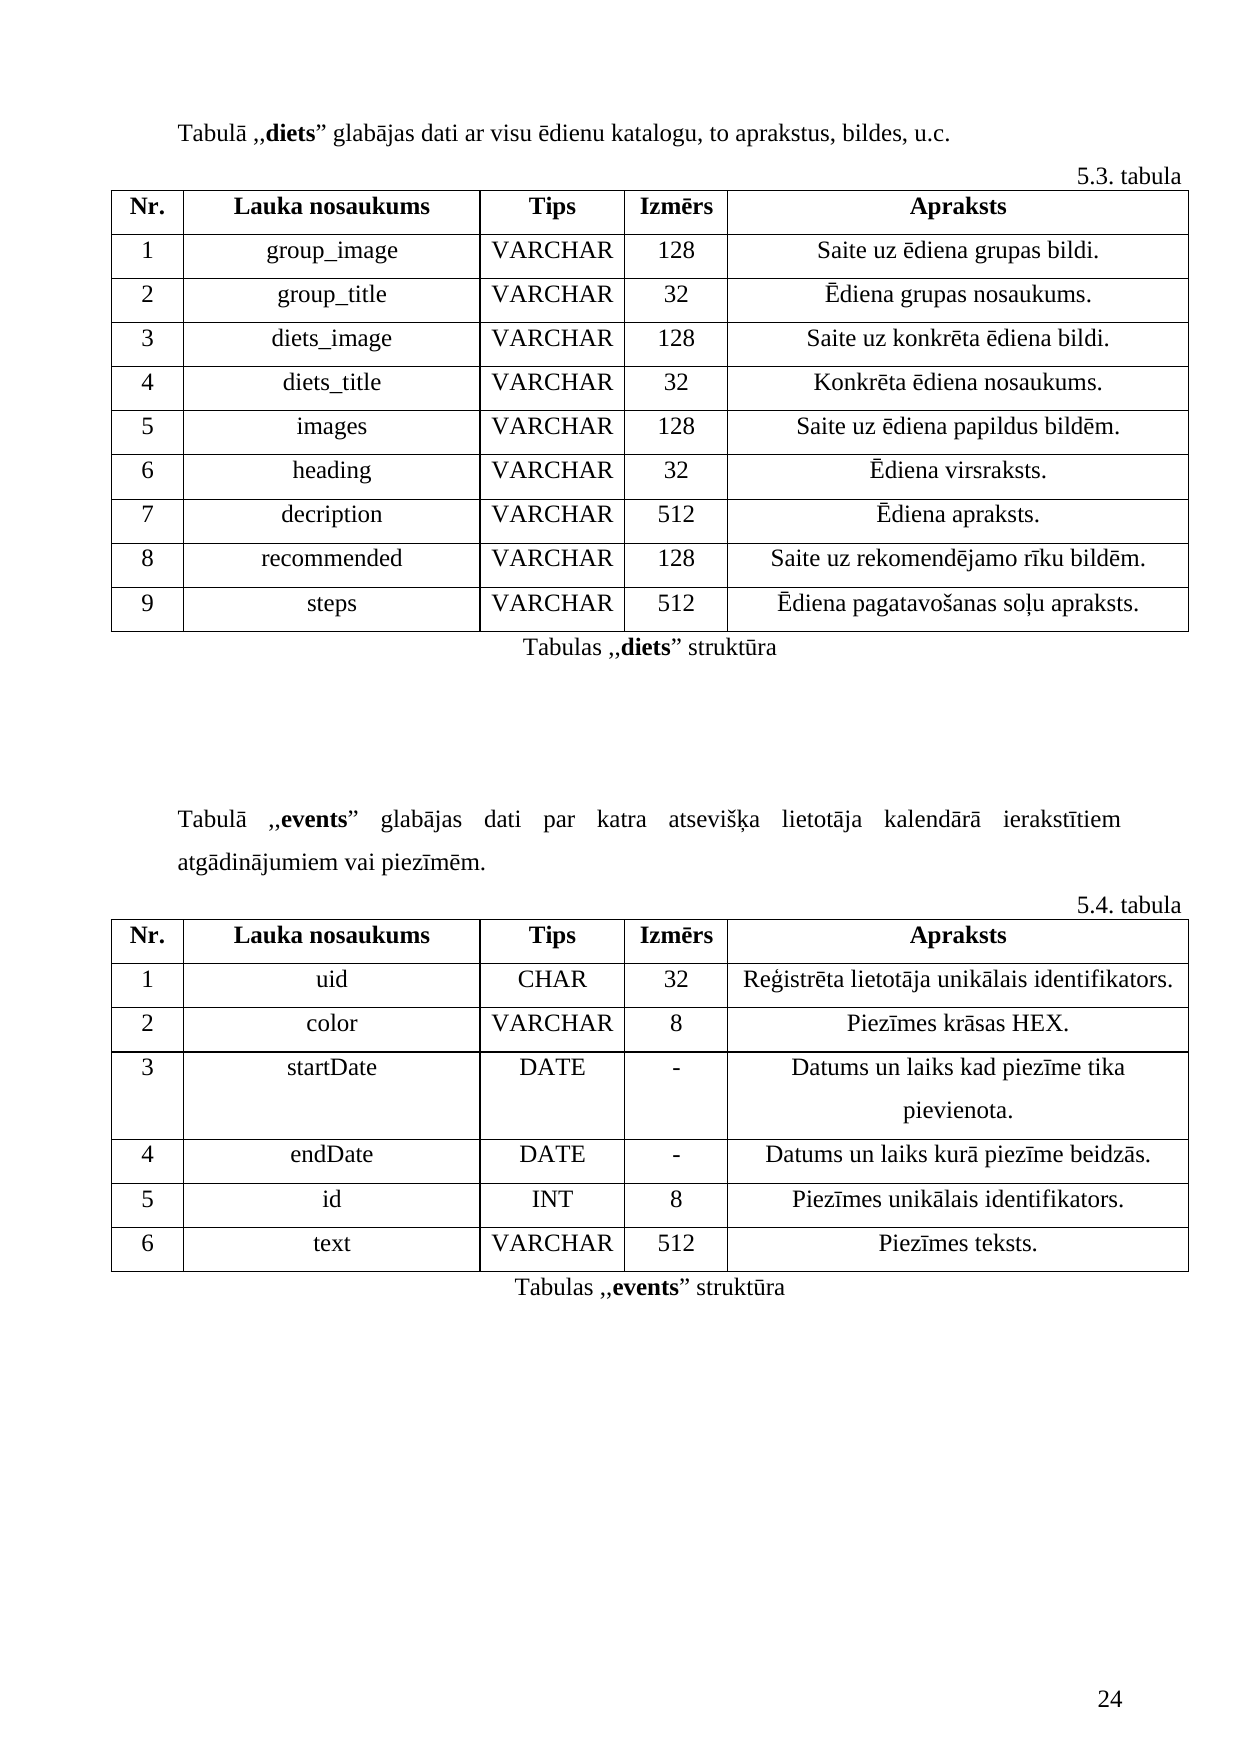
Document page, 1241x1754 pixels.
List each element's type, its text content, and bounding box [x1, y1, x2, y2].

table_cell text [184, 1228, 479, 1271]
table_cell id [184, 1184, 479, 1227]
table_cell Saite uz ēdiena grupas bildi. [728, 235, 1188, 278]
table_header Apraksts [728, 920, 1188, 963]
table_cell 128 [625, 323, 727, 366]
table_cell 512 [625, 500, 727, 542]
table_cell 6 [112, 1228, 183, 1271]
table_cell VARCHAR [481, 588, 624, 631]
table_cell 6 [112, 455, 183, 498]
table_cell 7 [112, 500, 183, 542]
table_cell 512 [625, 588, 727, 631]
table_cell 1 [112, 235, 183, 278]
table_cell Piezīmes krāsas HEX. [728, 1008, 1188, 1051]
table_cell VARCHAR [481, 500, 624, 542]
table_cell VARCHAR [481, 1228, 624, 1271]
table_cell INT [481, 1184, 624, 1227]
table_cell 1 [112, 964, 183, 1007]
table_cell 8 [625, 1184, 727, 1227]
table_cell 128 [625, 235, 727, 278]
table_cell 8 [112, 544, 183, 587]
table_cell - [625, 1140, 727, 1183]
text Tabulas ,,events” struktūra [177, 1272, 1122, 1301]
text Tabulā ,,diets” glabājas dati ar visu ēdienu katalogu, to aprakstus, bildes, u.c. [177, 118, 1122, 147]
table_cell - [625, 1053, 727, 1138]
table_header Izmērs [625, 191, 727, 234]
table_cell 4 [112, 1140, 183, 1183]
table_cell VARCHAR [481, 455, 624, 498]
table_cell Datums un laiks kad piezīme tika pievienota. [728, 1053, 1188, 1138]
table_cell 3 [112, 1053, 183, 1138]
table_cell Ēdiena grupas nosaukums. [728, 279, 1188, 322]
table_cell 32 [625, 964, 727, 1007]
text 5.4. tabula [177, 890, 1181, 919]
table_cell 5 [112, 411, 183, 454]
table_header Lauka nosaukums [184, 191, 479, 234]
table_cell Datums un laiks kurā piezīme beidzās. [728, 1140, 1188, 1183]
text Tabulas ,,diets” struktūra [177, 632, 1122, 660]
table_cell 9 [112, 588, 183, 631]
table_header Tips [481, 191, 624, 234]
table_cell heading [184, 455, 479, 498]
table_cell 3 [112, 323, 183, 366]
table_cell DATE [481, 1053, 624, 1138]
table_cell VARCHAR [481, 323, 624, 366]
table_cell steps [184, 588, 479, 631]
table_cell uid [184, 964, 479, 1007]
table_cell CHAR [481, 964, 624, 1007]
table_cell 5 [112, 1184, 183, 1227]
table_cell Saite uz rekomendējamo rīku bildēm. [728, 544, 1188, 587]
text Tabulā ,,events” glabājas dati par katra atsevišķa lietotāja kalendārā ierakstītiem atgādinājumiem vai piezīmēm. [177, 804, 1122, 876]
table_cell 2 [112, 279, 183, 322]
table_cell 32 [625, 367, 727, 410]
table_header Tips [481, 920, 624, 963]
table_cell group_title [184, 279, 479, 322]
table_cell color [184, 1008, 479, 1051]
table_cell 8 [625, 1008, 727, 1051]
table_header Izmērs [625, 920, 727, 963]
table_cell Ēdiena apraksts. [728, 500, 1188, 542]
table_cell Saite uz konkrēta ēdiena bildi. [728, 323, 1188, 366]
table_cell diets_title [184, 367, 479, 410]
table_cell 128 [625, 411, 727, 454]
table_header Lauka nosaukums [184, 920, 479, 963]
table_cell Ēdiena virsraksts. [728, 455, 1188, 498]
table_cell Saite uz ēdiena papildus bildēm. [728, 411, 1188, 454]
table_cell group_image [184, 235, 479, 278]
table_cell startDate [184, 1053, 479, 1138]
table_cell 2 [112, 1008, 183, 1051]
table_cell Piezīmes unikālais identifikators. [728, 1184, 1188, 1227]
table_cell Piezīmes teksts. [728, 1228, 1188, 1271]
table_cell Reģistrēta lietotāja unikālais identifikators. [728, 964, 1188, 1007]
table_cell 512 [625, 1228, 727, 1271]
table_cell images [184, 411, 479, 454]
table_cell 4 [112, 367, 183, 410]
table_cell DATE [481, 1140, 624, 1183]
table_cell VARCHAR [481, 1008, 624, 1051]
table_cell VARCHAR [481, 235, 624, 278]
table_cell VARCHAR [481, 279, 624, 322]
table_cell diets_image [184, 323, 479, 366]
table_cell decription [184, 500, 479, 542]
table_cell 32 [625, 455, 727, 498]
table_cell VARCHAR [481, 544, 624, 587]
table_cell VARCHAR [481, 367, 624, 410]
table_cell Konkrēta ēdiena nosaukums. [728, 367, 1188, 410]
text 5.3. tabula [177, 161, 1181, 190]
table_cell 32 [625, 279, 727, 322]
table_cell endDate [184, 1140, 479, 1183]
table_cell VARCHAR [481, 411, 624, 454]
table_header Apraksts [728, 191, 1188, 234]
table_cell 128 [625, 544, 727, 587]
table_cell Ēdiena pagatavošanas soļu apraksts. [728, 588, 1188, 631]
table_header Nr. [112, 920, 183, 963]
table_cell recommended [184, 544, 479, 587]
table_header Nr. [112, 191, 183, 234]
